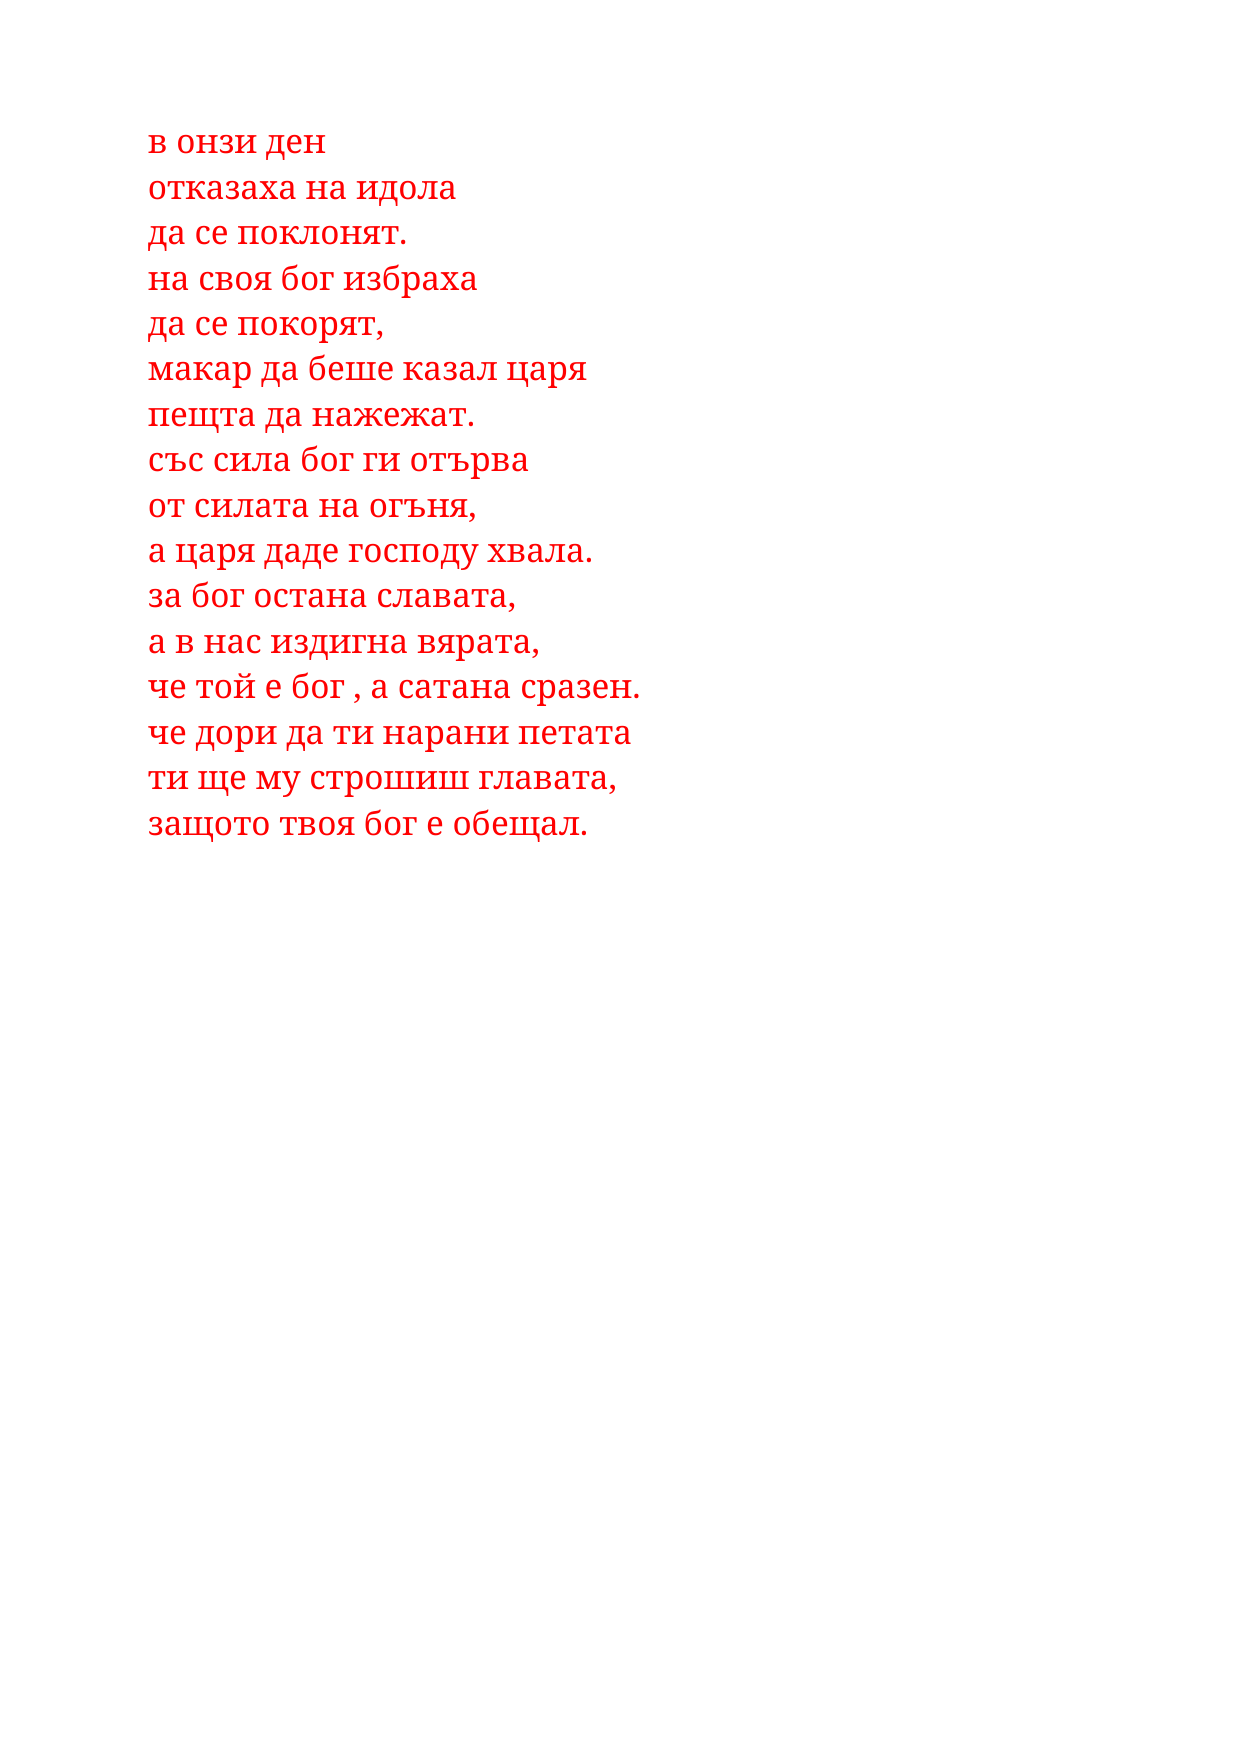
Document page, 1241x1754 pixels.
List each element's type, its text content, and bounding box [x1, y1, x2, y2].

text ти ще му строшиш главата, [148, 754, 1122, 799]
text от силата на огъня, [148, 481, 1122, 527]
text за бог остана славата, [148, 572, 1122, 618]
text да се поклонят. [148, 209, 1122, 254]
text защото твоя бог е обещал. [148, 799, 1122, 845]
text в онзи ден [148, 118, 1122, 163]
text на своя бог избраха [148, 254, 1122, 300]
text а царя даде господу хвала. [148, 527, 1122, 572]
text да се покорят, [148, 300, 1122, 345]
text а в нас издигна вярата, [148, 618, 1122, 663]
text със сила бог ги отърва [148, 436, 1122, 481]
text че той е бог , а сатана сразен. [148, 663, 1122, 708]
text че дори да ти нарани петата [148, 708, 1122, 754]
text отказаха на идола [148, 163, 1122, 209]
text пещта да нажежат. [148, 391, 1122, 436]
text макар да беше казал царя [148, 345, 1122, 391]
